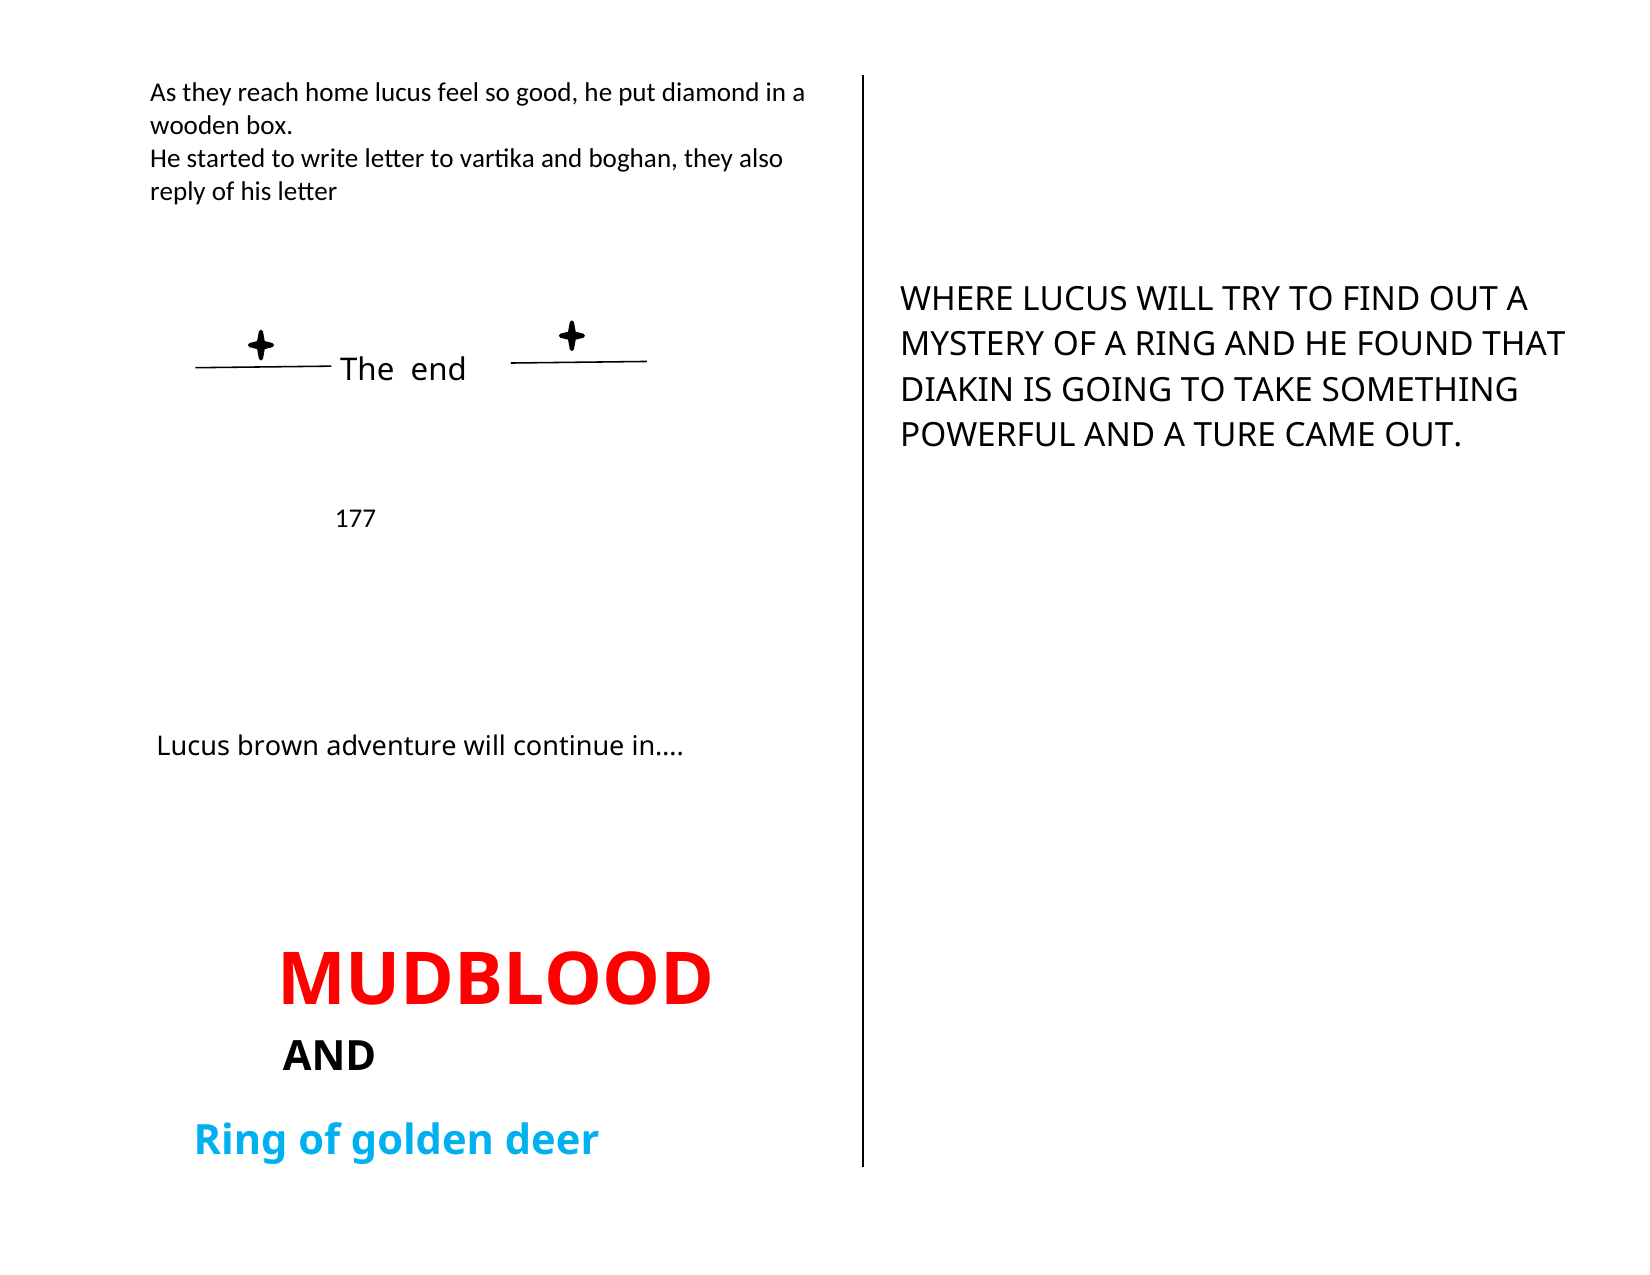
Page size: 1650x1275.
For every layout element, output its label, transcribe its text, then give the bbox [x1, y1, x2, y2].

text AND [150, 1026, 825, 1083]
text Ring of golden deer [150, 1110, 825, 1166]
text Lucus brown adventure will continue in…. [150, 726, 825, 763]
text As they reach home lucus feel so good, he put diamond in a wooden box. [150, 75, 825, 141]
text MUDBLOOD [150, 927, 825, 1026]
text The end [150, 347, 825, 389]
text WHERE LUCUS WILL TRY TO FIND OUT A MYSTERY OF A RING AND HE FOUND THAT DIAKIN IS GOING TO TAKE SOMETHING POWERFUL AND A TURE CAME OUT. [900, 274, 1575, 456]
text 177 [150, 501, 825, 534]
text He started to write letter to vartika and boghan, they also reply of his letter [150, 141, 825, 207]
